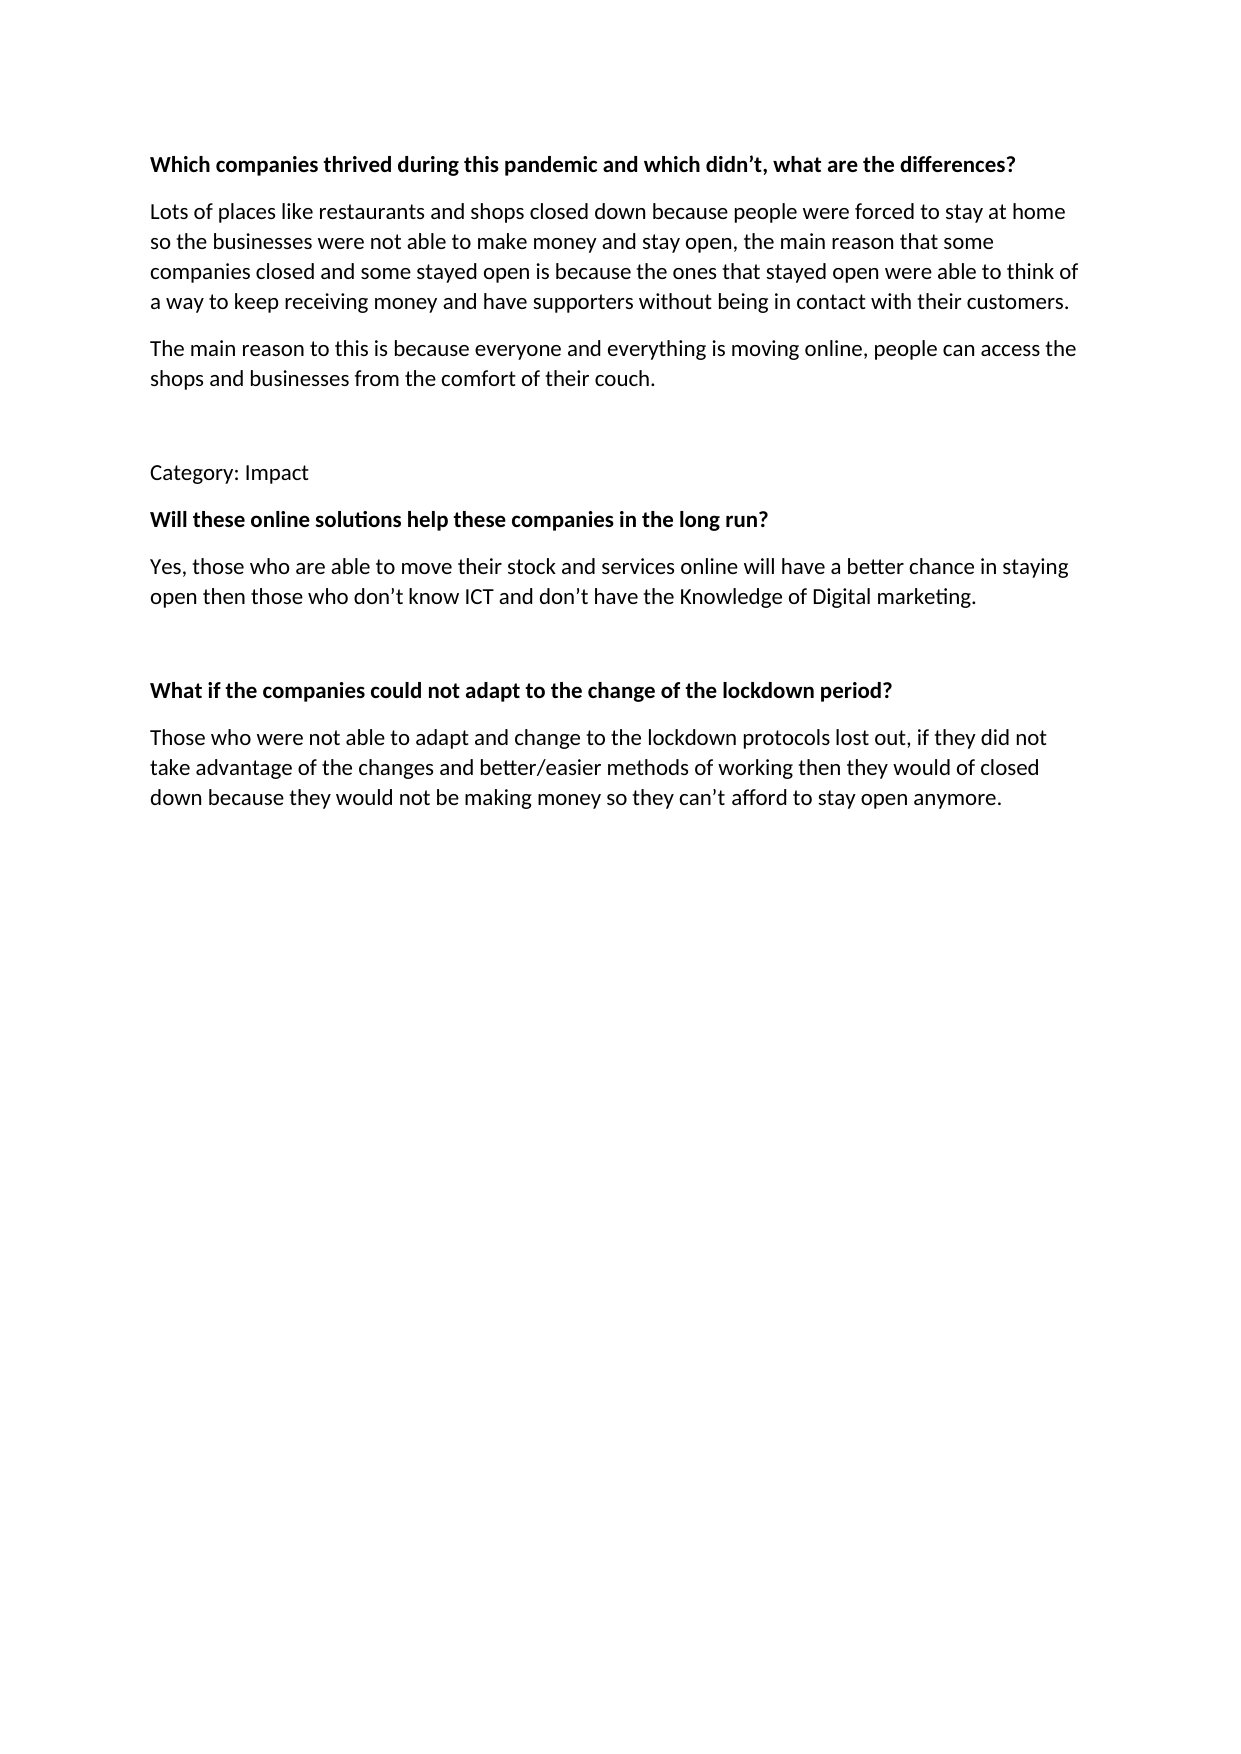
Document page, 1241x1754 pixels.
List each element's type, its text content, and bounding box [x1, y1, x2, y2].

text The main reason to this is because everyone and everything is moving online, people can access the shops and businesses from the comfort of their couch. [150, 334, 1090, 393]
text Lots of places like restaurants and shops closed down because people were forced to stay at home so the businesses were not able to make money and stay open, the main reason that some companies closed and some stayed open is because the ones that stayed open were able to think of a way to keep receiving money and have supporters without being in contact with their customers. [150, 197, 1090, 316]
text Category: Impact [150, 458, 1090, 486]
text Will these online solutions help these companies in the long run? [150, 505, 1090, 533]
text Which companies thrived during this pandemic and which didn’t, what are the differences? [150, 150, 1090, 178]
text Those who were not able to adapt and change to the lockdown protocols lost out, if they did not take advantage of the changes and better/easier methods of working then they would of closed down because they would not be making money so they can’t afford to stay open anymore. [150, 723, 1090, 811]
text Yes, those who are able to move their stock and services online will have a better chance in staying open then those who don’t know ICT and don’t have the Knowledge of Digital marketing. [150, 552, 1090, 610]
text What if the companies could not adapt to the change of the lockdown period? [150, 676, 1090, 704]
